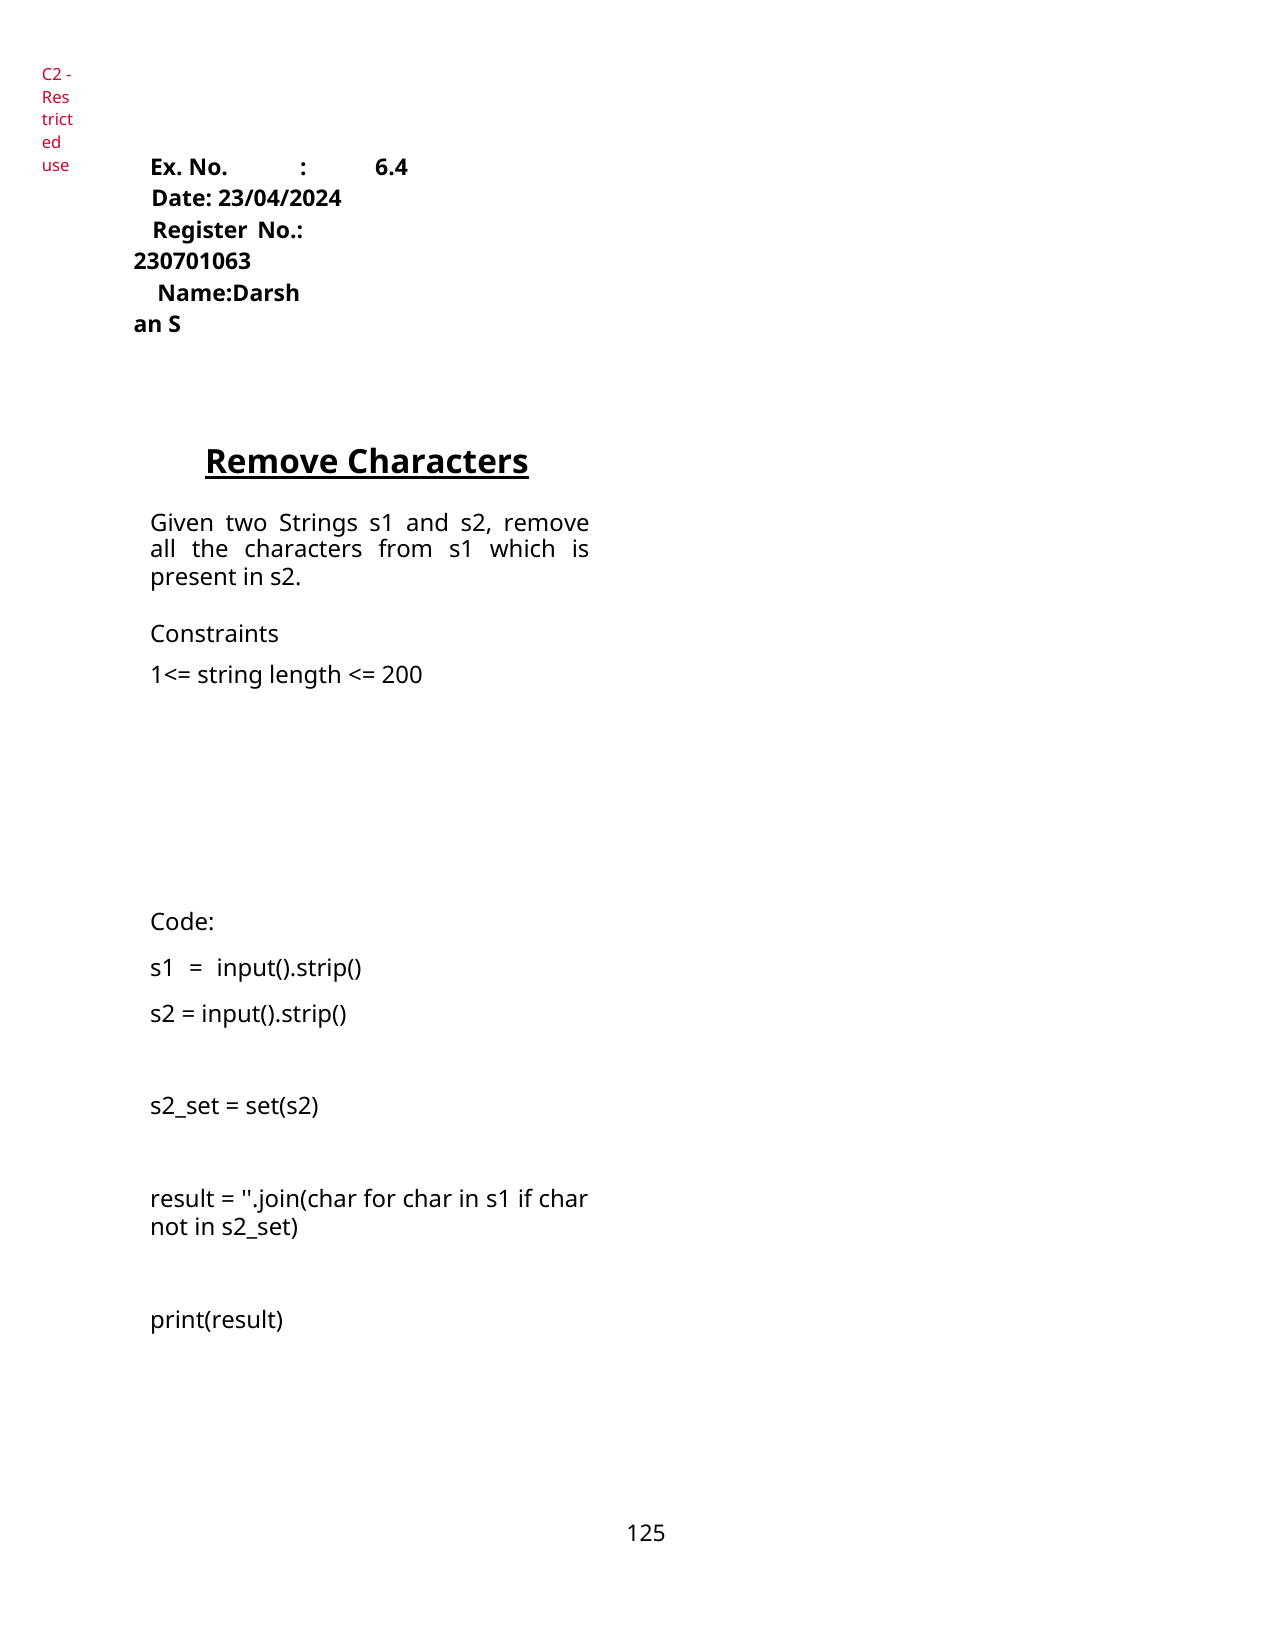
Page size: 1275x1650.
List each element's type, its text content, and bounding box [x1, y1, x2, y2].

text s2_set = set(s2) [150, 1088, 1158, 1121]
text 1<= string length <= 200 [150, 658, 1158, 690]
text Register No.: 230701063 [133, 213, 303, 276]
text result = ''.join(char for char in s1 if char not in s2_set) [150, 1183, 589, 1243]
text s1 = input().strip() s2 = input().strip() [150, 951, 362, 1029]
text Ex. No. : 6.4 [150, 151, 1158, 182]
text Name:Darshan S [133, 277, 300, 339]
text Date: 23/04/2024 [133, 182, 1158, 213]
text print(result) [150, 1303, 1158, 1336]
text Given two Strings s1 and s2, remove all the characters from s1 which is present in s2. [150, 509, 590, 592]
text Remove Characters [205, 438, 1158, 484]
text Constraints [150, 617, 1158, 649]
text Code: [150, 905, 1158, 937]
